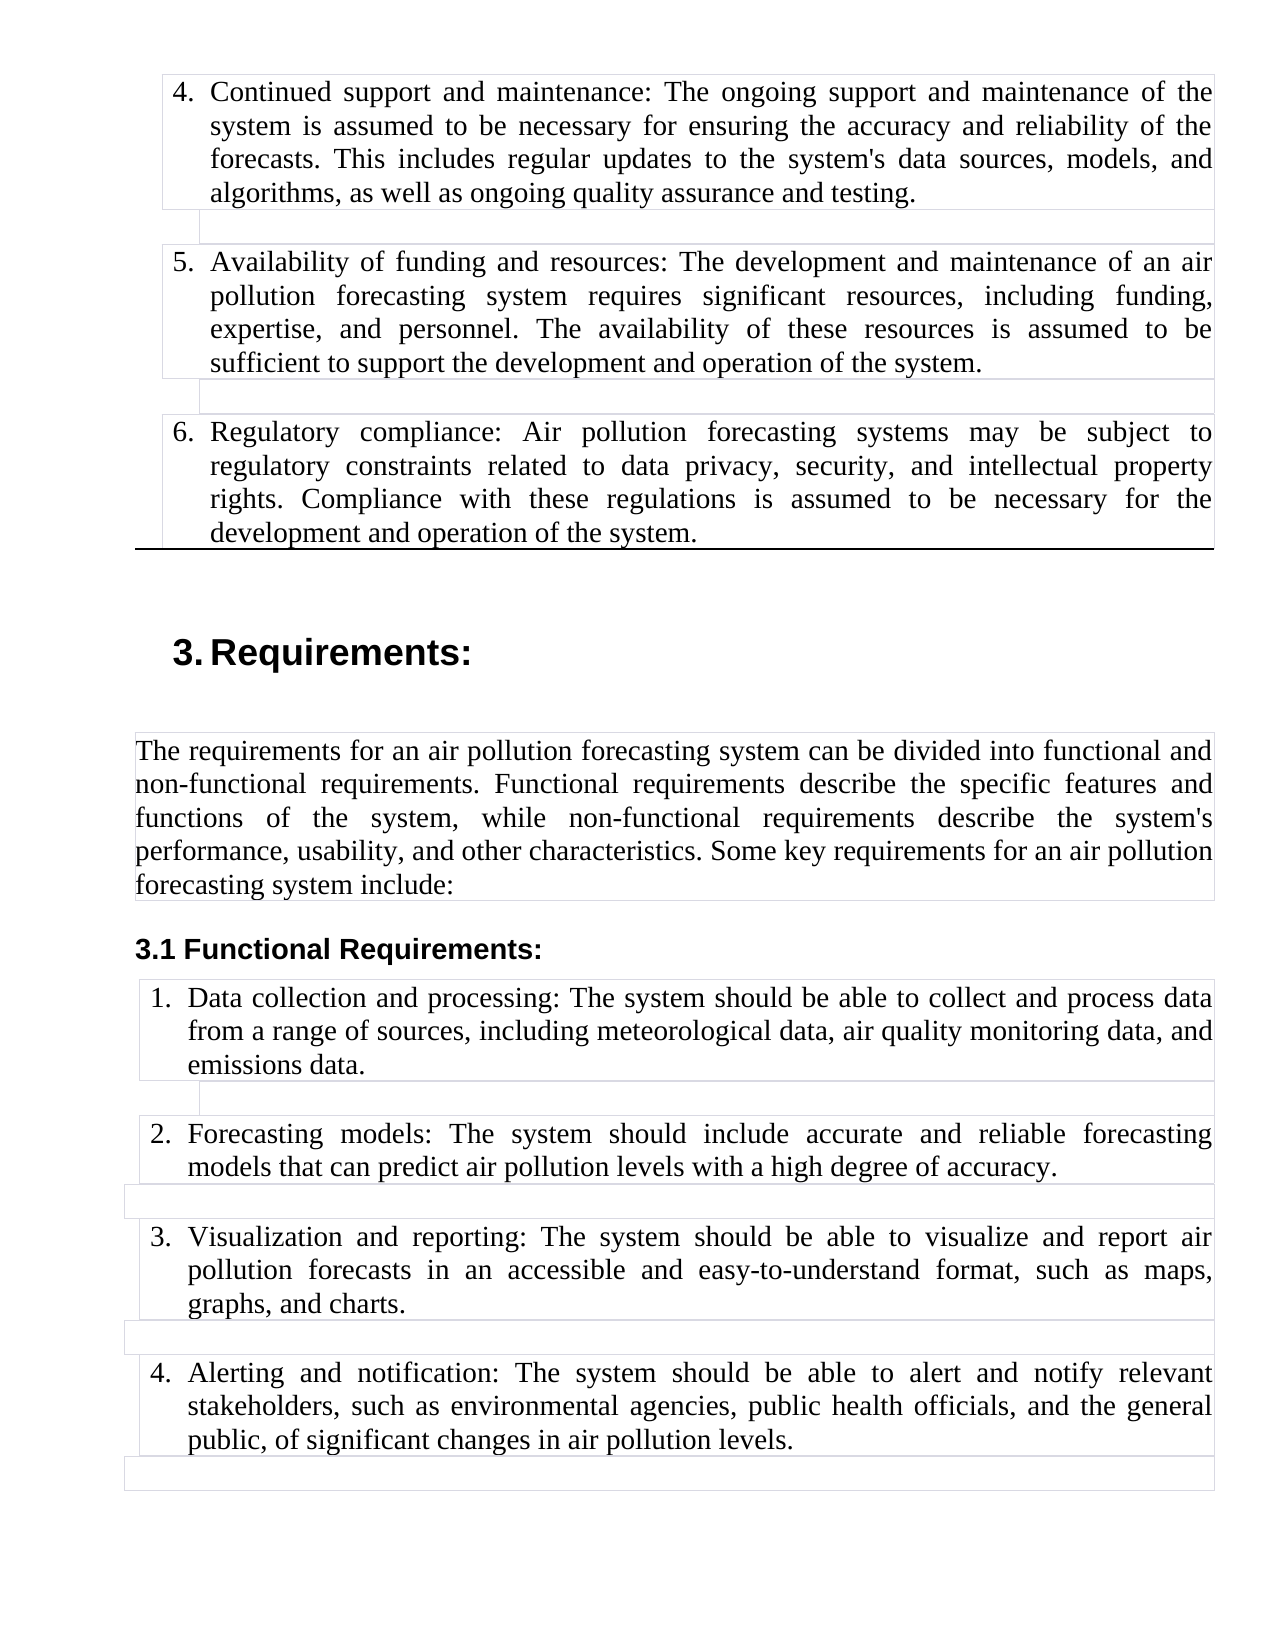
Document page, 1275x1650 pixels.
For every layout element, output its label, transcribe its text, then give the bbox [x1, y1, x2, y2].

list Visualization and reporting: The system should be able to visualize and report air pollution forecasts in an accessible and easy-to-understand format, such as maps, graphs, and charts. [140, 1219, 1214, 1319]
list Regulatory compliance: Air pollution forecasting systems may be subject to regulatory constraints related to data privacy, security, and intellectual property rights. Compliance with these regulations is assumed to be necessary for the development and operation of the system. [163, 415, 1214, 548]
list Forecasting models: The system should include accurate and reliable forecasting models that can predict air pollution levels with a high degree of accuracy. [140, 1116, 1214, 1183]
list Data collection and processing: The system should be able to collect and process data from a range of sources, including meteorological data, air quality monitoring data, and emissions data. [140, 980, 1214, 1080]
text The requirements for an air pollution forecasting system can be divided into functional and non-functional requirements. Functional requirements describe the specific features and functions of the system, while non-functional requirements describe the system's performance, usability, and other characteristics. Some key requirements for an air pollution forecasting system include: [136, 733, 1214, 900]
subtitle 3.1 Functional Requirements: [135, 932, 1214, 966]
list Availability of funding and resources: The development and maintenance of an air pollution forecasting system requires significant resources, including funding, expertise, and personnel. The availability of these resources is assumed to be sufficient to support the development and operation of the system. [163, 245, 1214, 378]
list Alerting and notification: The system should be able to alert and notify relevant stakeholders, such as environmental agencies, public health officials, and the general public, of significant changes in air pollution levels. [140, 1355, 1214, 1455]
list Continued support and maintenance: The ongoing support and maintenance of the system is assumed to be necessary for ensuring the accuracy and reliability of the forecasts. This includes regular updates to the system's data sources, models, and algorithms, as well as ongoing quality assurance and testing. [163, 75, 1214, 209]
subtitle Requirements: [172, 630, 1214, 673]
